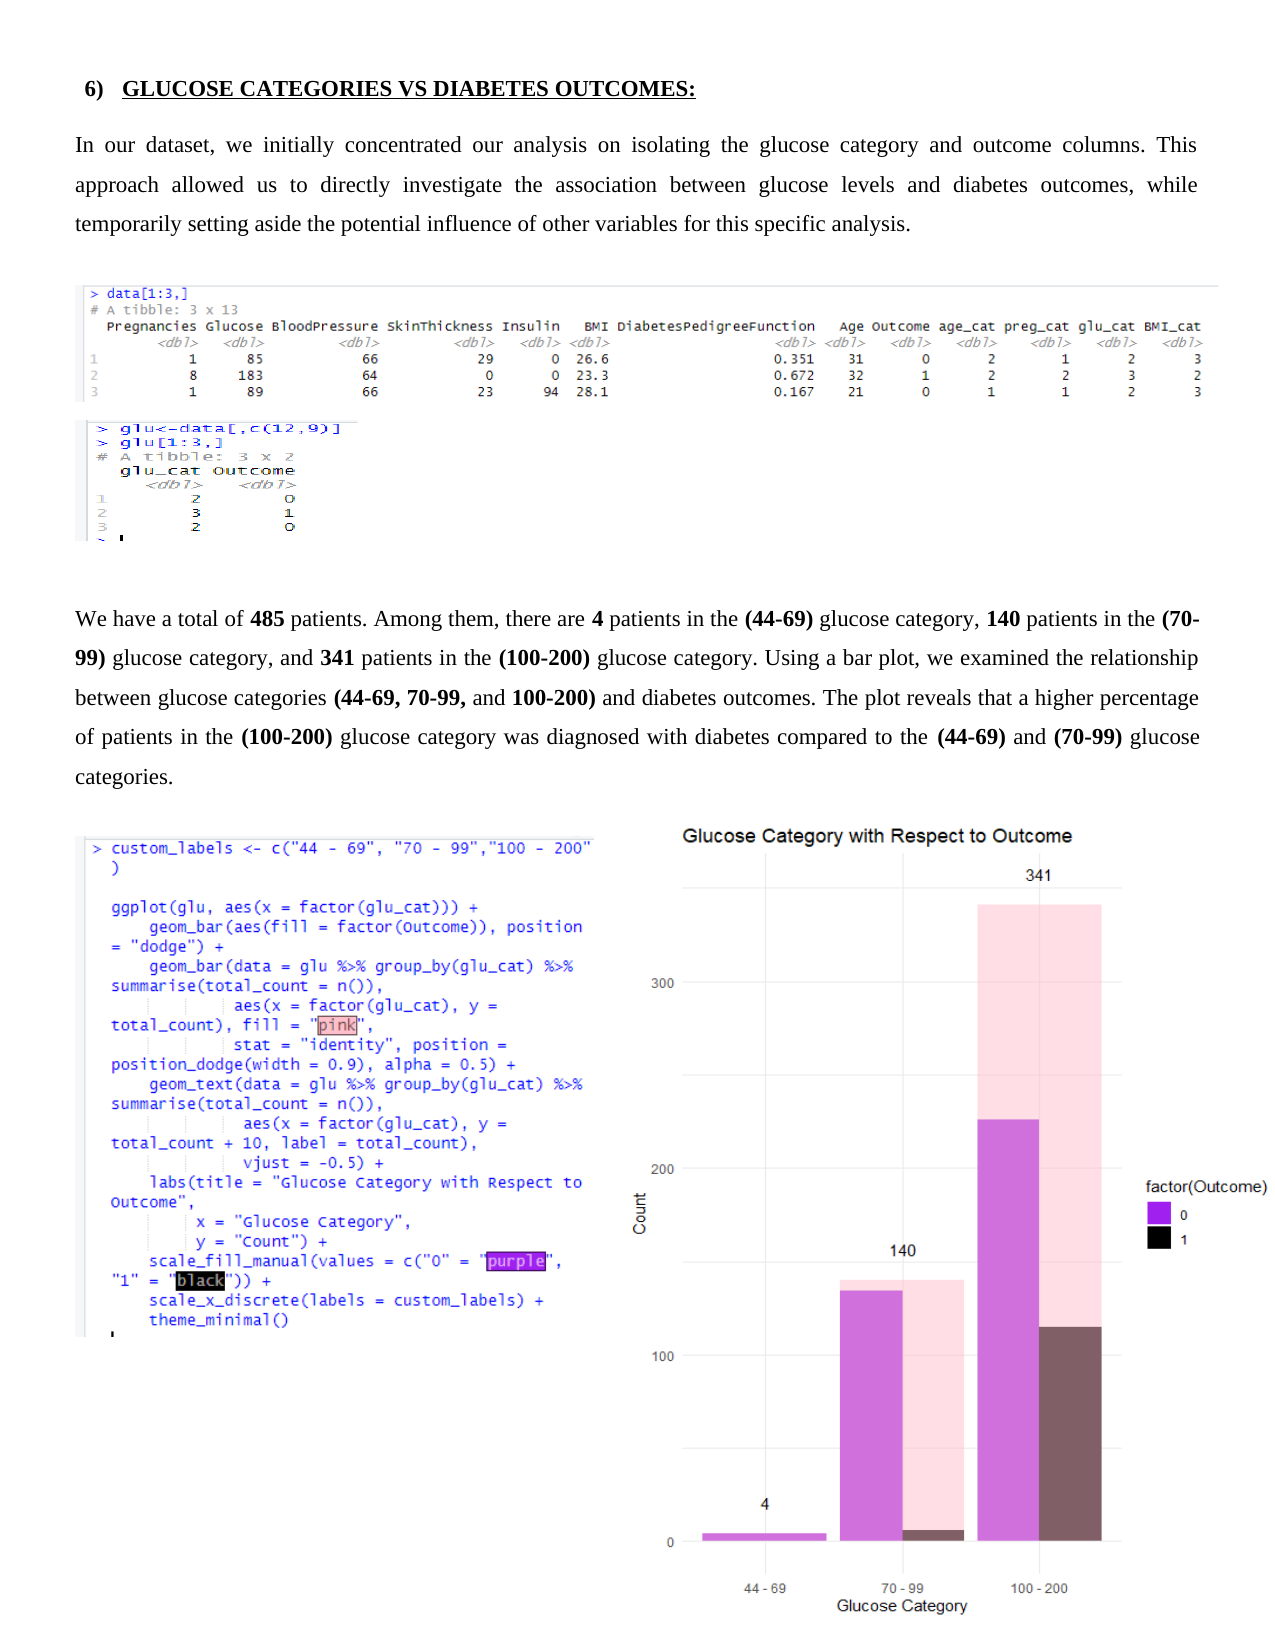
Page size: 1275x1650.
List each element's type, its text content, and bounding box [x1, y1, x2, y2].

picture [623, 819, 1269, 1622]
text We have a total of 485 patients. Among them, there are 4 patients in the (44-69) glucose category, 140 patients in the (70-99) glucose category, and 341 patients in the (100-200) glucose category. Using a bar plot, we examined the relationship between glucose categories (44-69, 70-99, and 100-200) and diabetes outcomes. The plot reveals that a higher percentage of patients in the (100-200) glucose category was diagnosed with diabetes compared to the (44-69) and (70-99) glucose categories. [75, 605, 1200, 789]
picture [75, 420, 358, 541]
picture [75, 285, 1219, 402]
picture [75, 836, 594, 1337]
list GLUCOSE CATEGORIES VS DIABETES OUTCOMES: [84, 75, 1200, 101]
text In our dataset, we initially concentrated our analysis on isolating the glucose category and outcome columns. This approach allowed us to directly investigate the association between glucose levels and diabetes outcomes, while temporarily setting aside the potential influence of other variables for this specific analysis. [75, 131, 1200, 236]
